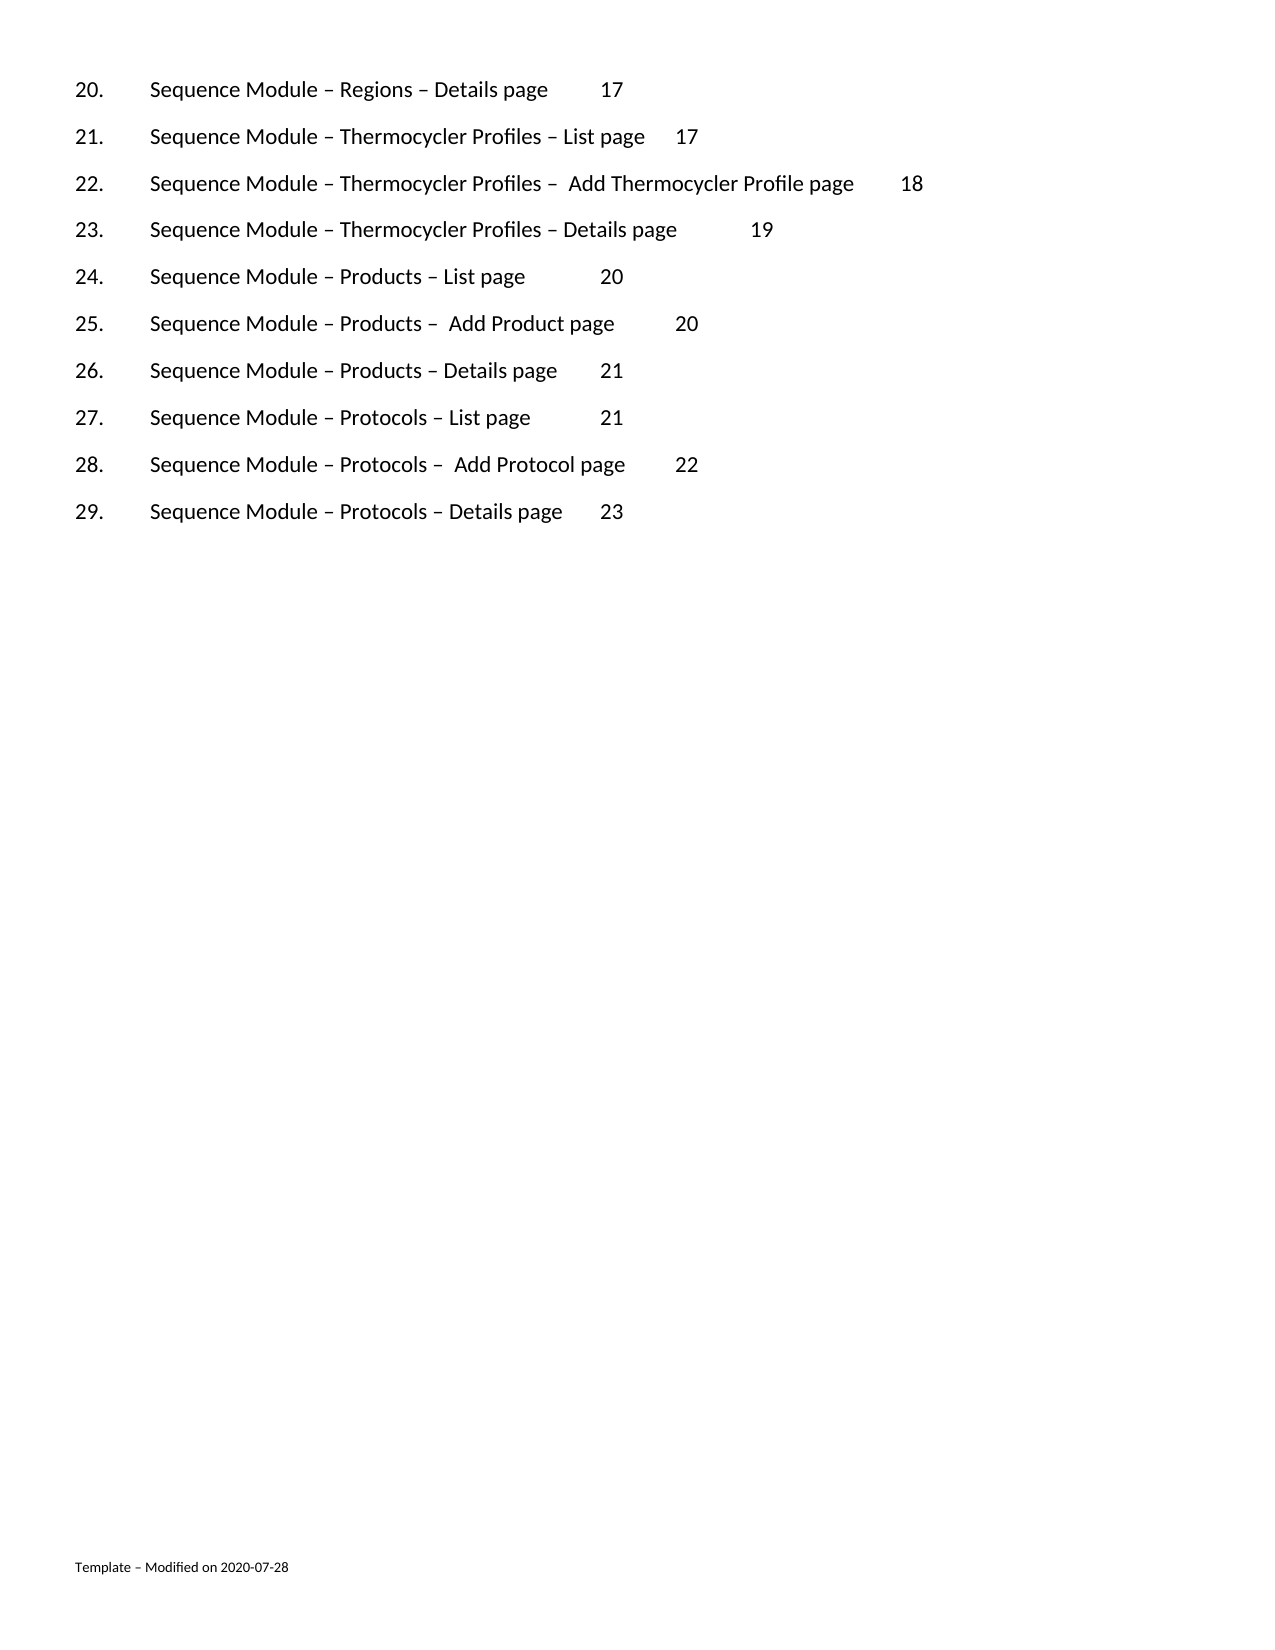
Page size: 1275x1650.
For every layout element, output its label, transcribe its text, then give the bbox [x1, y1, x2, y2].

text 28. Sequence Module – Protocols – Add Protocol page 22 [75, 450, 1200, 478]
text 27. Sequence Module – Protocols – List page 21 [75, 403, 1200, 431]
text 22. Sequence Module – Thermocycler Profiles – Add Thermocycler Profile page 18 [75, 169, 1200, 197]
text 29. Sequence Module – Protocols – Details page 23 [75, 497, 1200, 525]
text 26. Sequence Module – Products – Details page 21 [75, 356, 1200, 384]
text 23. Sequence Module – Thermocycler Profiles – Details page 19 [75, 216, 1200, 244]
text 20. Sequence Module – Regions – Details page 17 [75, 75, 1200, 103]
text 25. Sequence Module – Products – Add Product page 20 [75, 309, 1200, 337]
text 21. Sequence Module – Thermocycler Profiles – List page 17 [75, 122, 1200, 150]
text 24. Sequence Module – Products – List page 20 [75, 262, 1200, 291]
